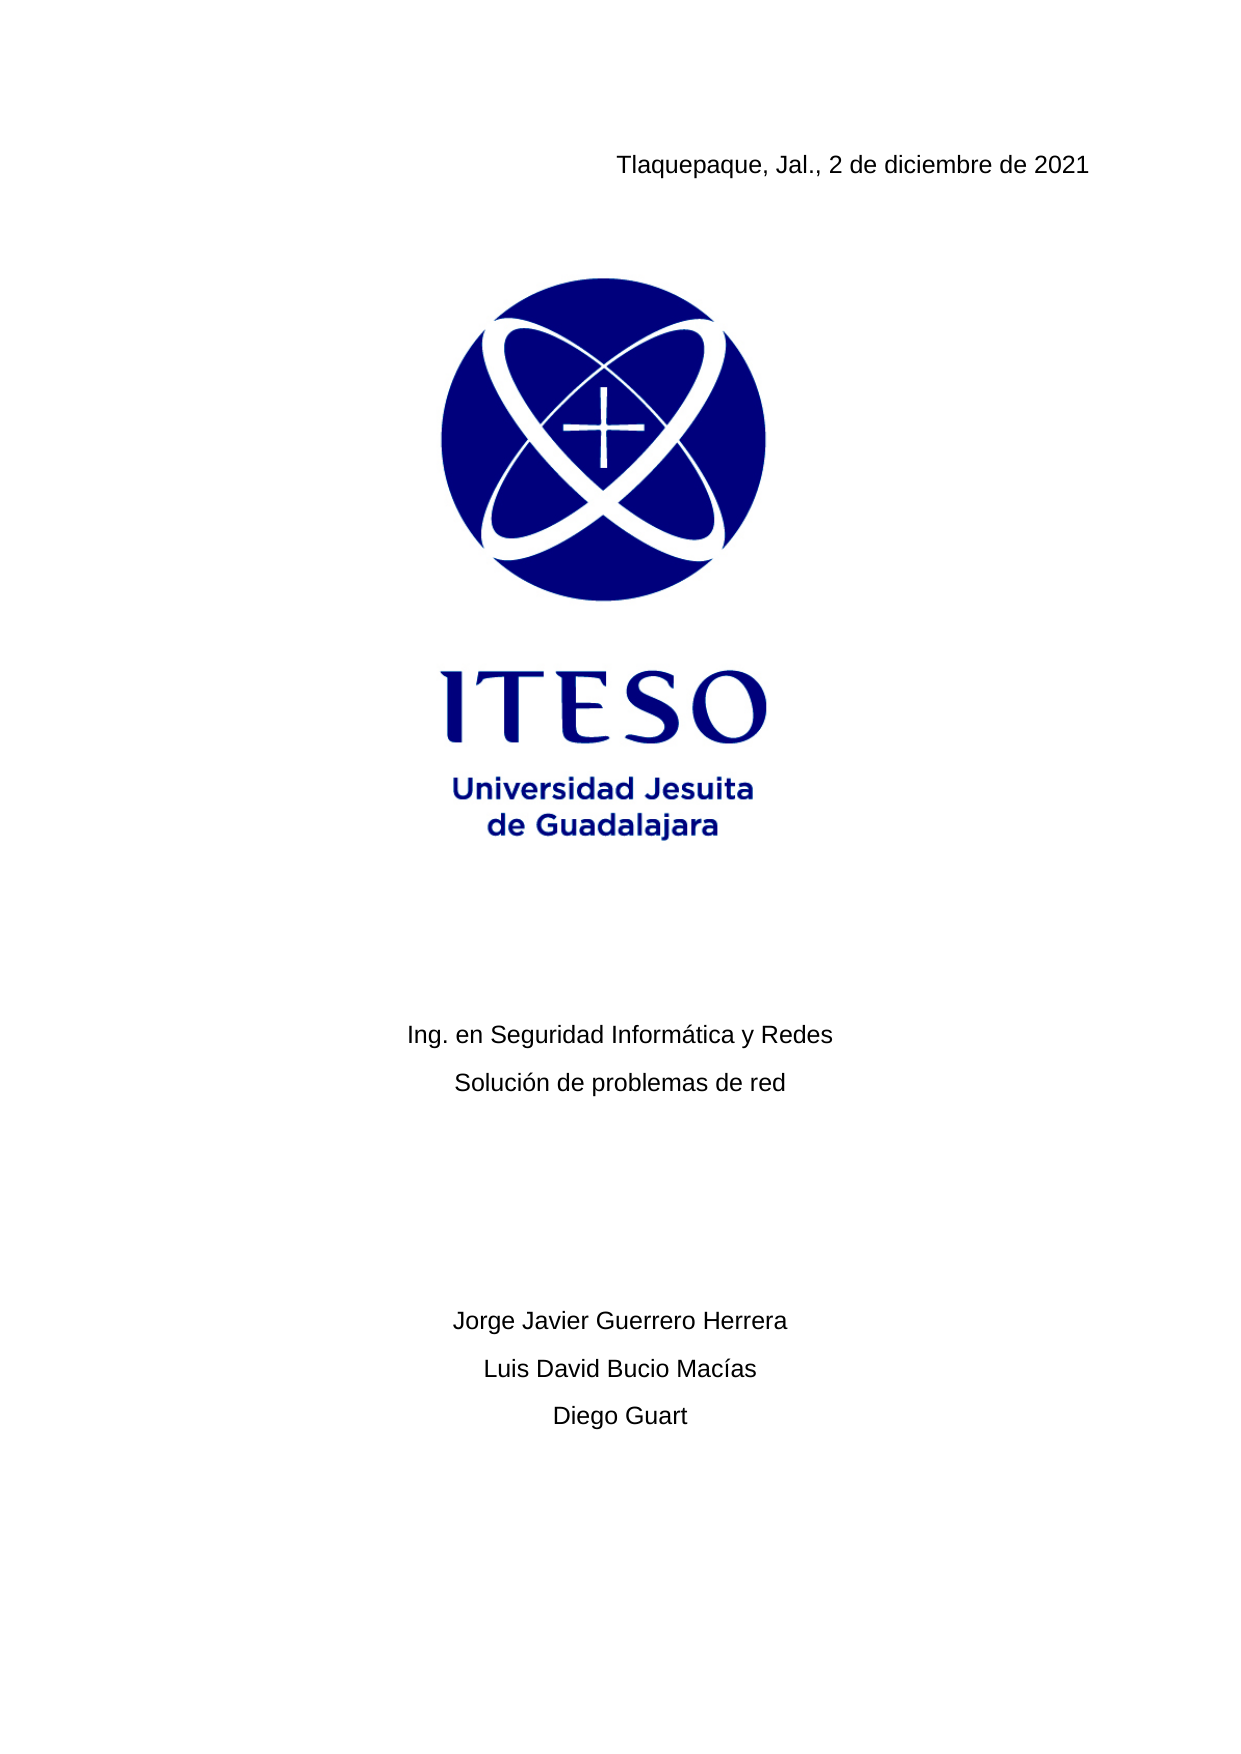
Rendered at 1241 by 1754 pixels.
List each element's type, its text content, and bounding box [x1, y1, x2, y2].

text Jorge Javier Guerrero Herrera [150, 1306, 1090, 1335]
text Solución de problemas de red [150, 1068, 1090, 1097]
text Diego Guart [150, 1401, 1090, 1430]
text Ing. en Seguridad Informática y Redes [150, 1021, 1090, 1049]
picture [371, 208, 837, 904]
text Luis David Bucio Macías [150, 1354, 1090, 1382]
text Tlaquepaque, Jal., 2 de diciembre de 2021 [150, 150, 1090, 179]
